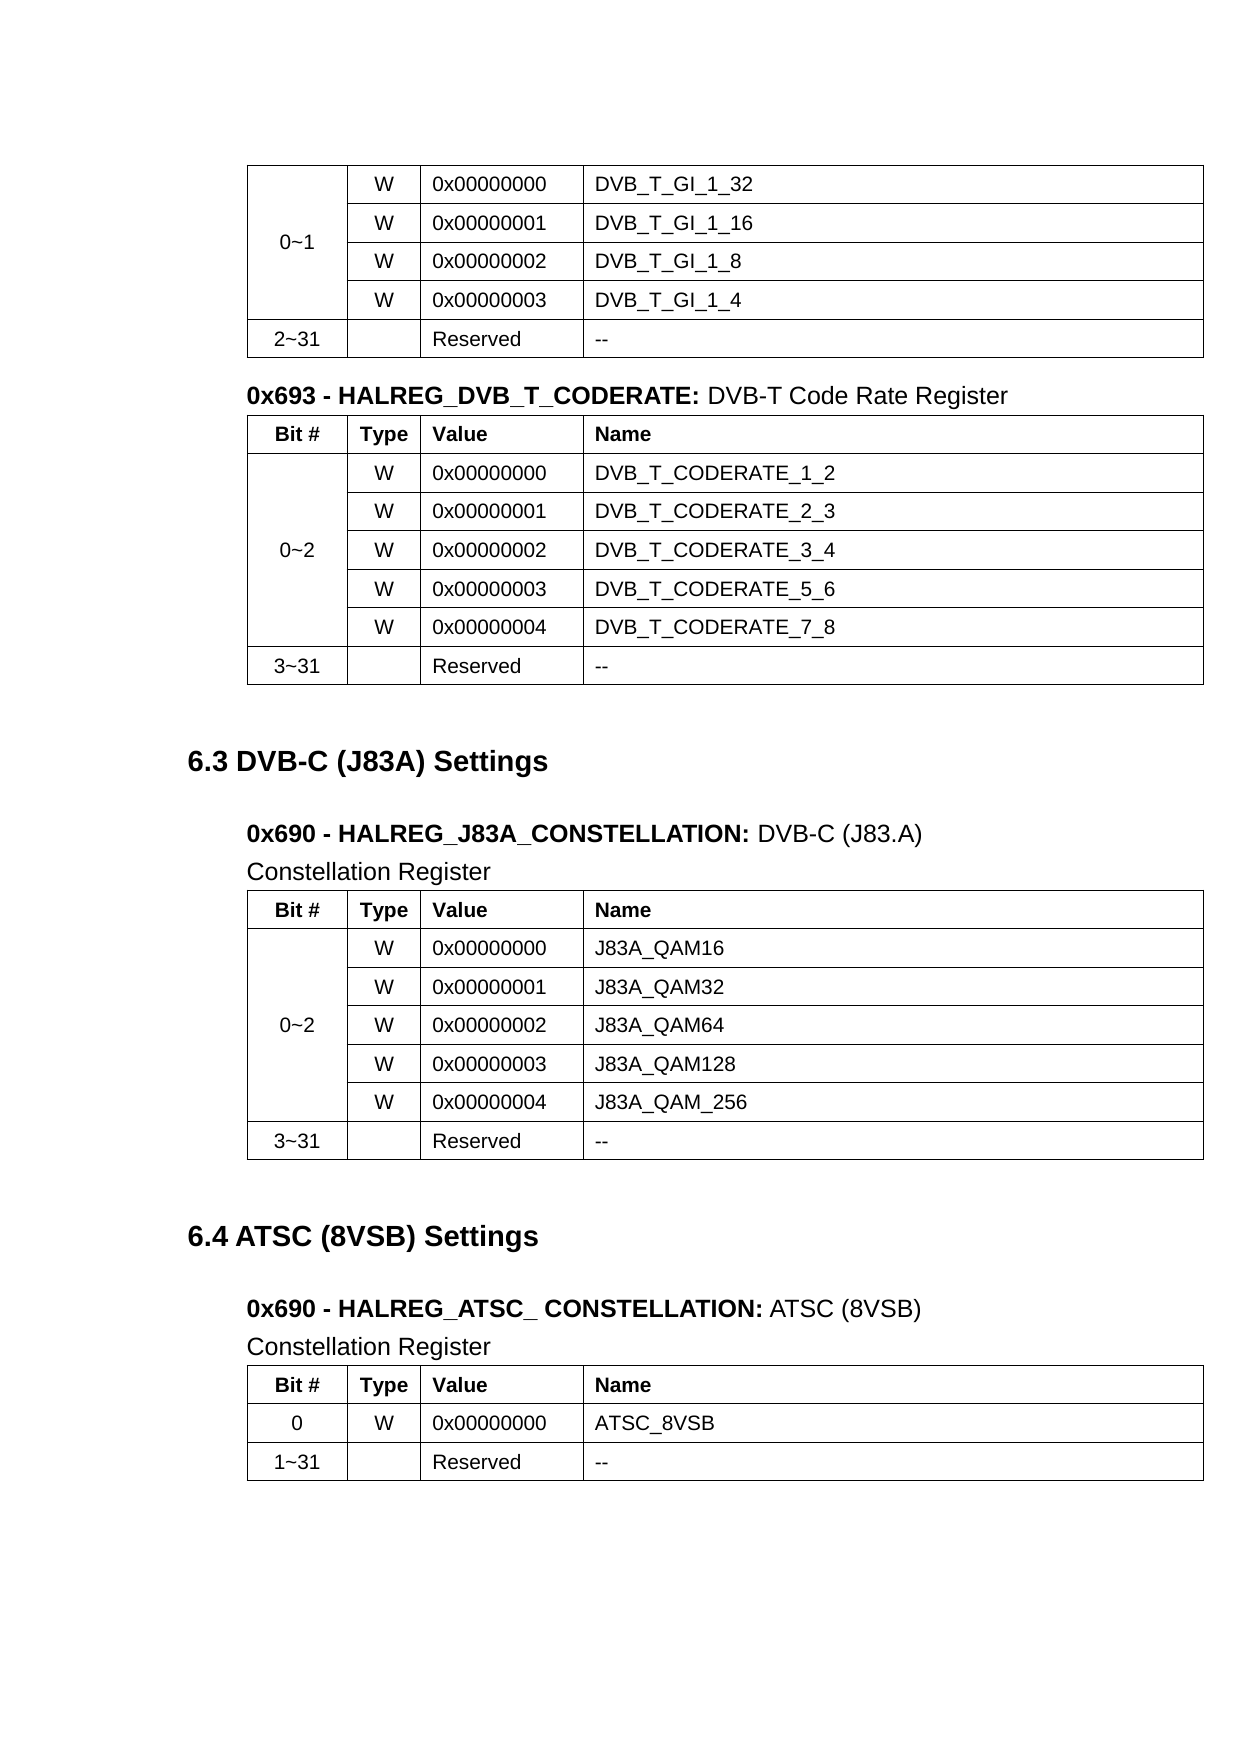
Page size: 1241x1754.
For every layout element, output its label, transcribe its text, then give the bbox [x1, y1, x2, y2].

table_header Name [584, 1366, 1203, 1403]
table_cell W [348, 1404, 420, 1442]
table_cell 0x00000000 [421, 929, 583, 967]
table_cell [348, 647, 420, 684]
table_cell W [348, 608, 420, 646]
table_header Value [421, 891, 583, 928]
table_cell 0x00000004 [421, 1083, 583, 1121]
table_cell 0x00000001 [421, 204, 583, 242]
table_cell [348, 320, 420, 357]
table_header Name [584, 891, 1203, 928]
table_cell 0x00000002 [421, 243, 583, 280]
table_header Type [348, 1366, 420, 1403]
table_cell DVB_T_GI_1_4 [584, 281, 1203, 319]
subtitle 6.3 DVB-C (J83A) Settings [187, 742, 1053, 779]
table_cell J83A_QAM64 [584, 1006, 1203, 1044]
subtitle 6.4 ATSC (8VSB) Settings [187, 1217, 1053, 1254]
table_cell W [348, 281, 420, 319]
table_header Bit # [248, 416, 347, 453]
table_header Name [584, 416, 1203, 453]
table_cell J83A_QAM32 [584, 968, 1203, 1005]
text 0x690 - HALREG_J83A_CONSTELLATION: DVB-C (J83.A) Constellation Register [246, 814, 1053, 889]
table_cell W [348, 166, 420, 203]
table_cell 1~31 [248, 1443, 347, 1480]
table_cell [348, 1122, 420, 1159]
table_cell J83A_QAM_256 [584, 1083, 1203, 1121]
text 0x690 - HALREG_ATSC_ CONSTELLATION: ATSC (8VSB) Constellation Register [246, 1290, 1053, 1365]
table_cell W [348, 454, 420, 492]
table_cell 0x00000000 [421, 166, 583, 203]
table_cell DVB_T_CODERATE_7_8 [584, 608, 1203, 646]
table_cell -- [584, 1443, 1203, 1480]
table_cell Reserved [421, 647, 583, 684]
table_header Type [348, 891, 420, 928]
table_cell J83A_QAM128 [584, 1045, 1203, 1082]
table_cell Reserved [421, 1443, 583, 1480]
table_cell W [348, 493, 420, 530]
table_cell DVB_T_GI_1_16 [584, 204, 1203, 242]
text 0x693 - HALREG_DVB_T_CODERATE: DVB-T Code Rate Register [246, 377, 1053, 414]
table_cell W [348, 243, 420, 280]
table_cell 0x00000002 [421, 531, 583, 569]
table_cell 0x00000001 [421, 493, 583, 530]
table_cell 0x00000003 [421, 570, 583, 607]
table_cell W [348, 570, 420, 607]
table_cell Reserved [421, 1122, 583, 1159]
table_cell 0x00000004 [421, 608, 583, 646]
table_cell DVB_T_CODERATE_1_2 [584, 454, 1203, 492]
table_header Value [421, 416, 583, 453]
table_cell 3~31 [248, 1122, 347, 1159]
table_header Value [421, 1366, 583, 1403]
table_cell W [348, 1045, 420, 1082]
table_cell J83A_QAM16 [584, 929, 1203, 967]
table_cell DVB_T_CODERATE_3_4 [584, 531, 1203, 569]
table_cell W [348, 968, 420, 1005]
table_cell 2~31 [248, 320, 347, 357]
table_cell DVB_T_CODERATE_5_6 [584, 570, 1203, 607]
table_cell Reserved [421, 320, 583, 357]
table_header Type [348, 416, 420, 453]
table_cell [348, 1443, 420, 1480]
table_cell 0x00000003 [421, 281, 583, 319]
table_cell DVB_T_GI_1_32 [584, 166, 1203, 203]
table_cell W [348, 1083, 420, 1121]
table_cell 0x00000000 [421, 1404, 583, 1442]
table_cell 0x00000000 [421, 454, 583, 492]
table_header Bit # [248, 891, 347, 928]
table_cell W [348, 531, 420, 569]
table_cell DVB_T_CODERATE_2_3 [584, 493, 1203, 530]
table_cell 0~2 [248, 929, 347, 1121]
table_cell 3~31 [248, 647, 347, 684]
table_cell 0x00000003 [421, 1045, 583, 1082]
table_cell -- [584, 647, 1203, 684]
table_cell 0x00000002 [421, 1006, 583, 1044]
table_cell 0~1 [248, 166, 347, 319]
table_cell -- [584, 1122, 1203, 1159]
table_cell DVB_T_GI_1_8 [584, 243, 1203, 280]
table_cell 0~2 [248, 454, 347, 646]
table_cell -- [584, 320, 1203, 357]
table_header Bit # [248, 1366, 347, 1403]
table_cell W [348, 204, 420, 242]
table_cell 0x00000001 [421, 968, 583, 1005]
table_cell 0 [248, 1404, 347, 1442]
table_cell ATSC_8VSB [584, 1404, 1203, 1442]
table_cell W [348, 1006, 420, 1044]
table_cell W [348, 929, 420, 967]
